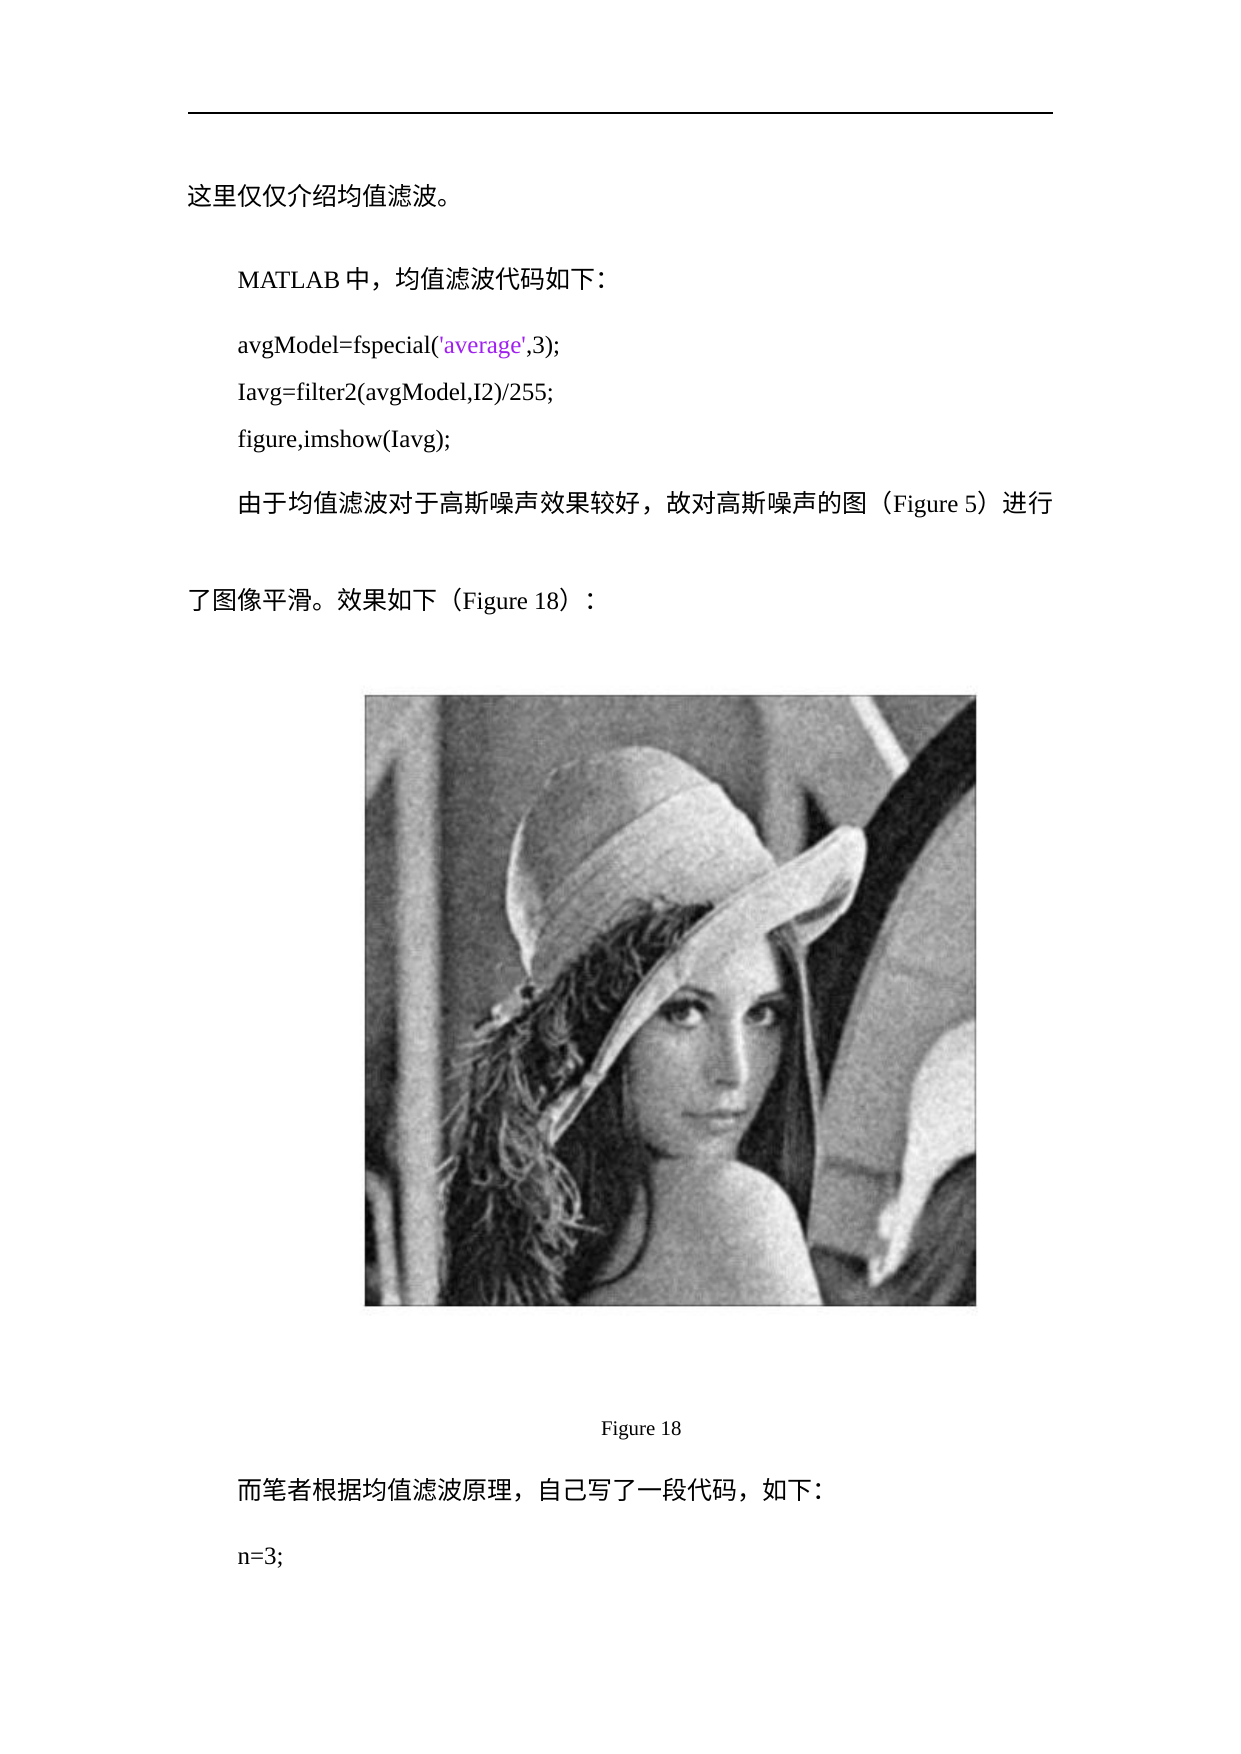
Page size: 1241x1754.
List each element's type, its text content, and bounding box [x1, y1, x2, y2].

text 而笔者根据均值滤波原理，自己写了一段代码，如下： [187, 1456, 1053, 1521]
text MATLAB中，均值滤波代码如下： [187, 245, 1053, 310]
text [187, 162, 1053, 227]
text Figure 18 [187, 1411, 1053, 1444]
text avgModel=fspecial('average',3); [187, 328, 1053, 361]
text 由于均值滤波对于高斯噪声效果较好，故对高斯噪声的图（Figure 5）进行了图像平滑。效果如下（Figure 18）： [187, 469, 1053, 631]
text n=3; [187, 1539, 1053, 1571]
text Iavg=filter2(avgModel,I2)/255; [187, 375, 1053, 408]
text figure,imshow(Iavg); [187, 422, 1053, 454]
picture [237, 649, 1103, 1393]
